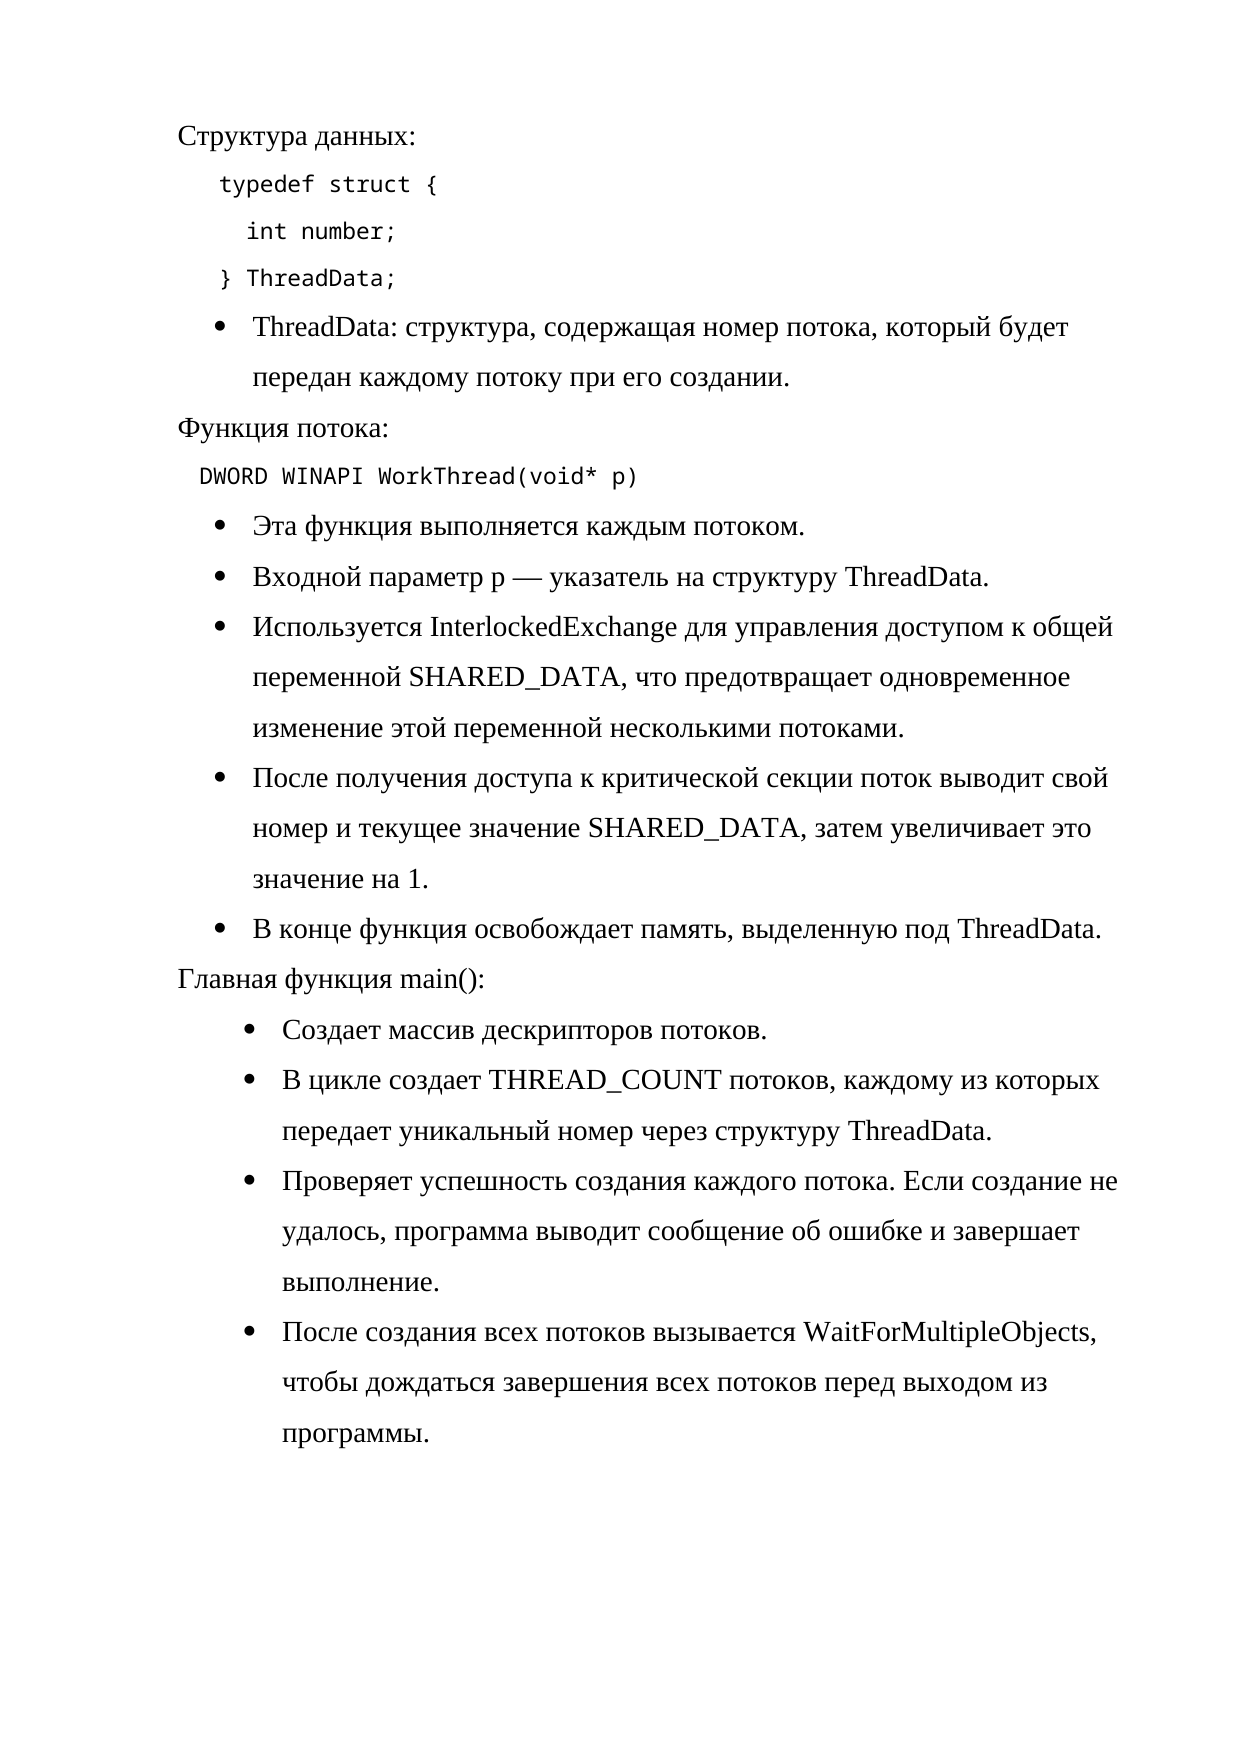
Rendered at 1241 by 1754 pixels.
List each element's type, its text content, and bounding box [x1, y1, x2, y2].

list В конце функция освобождает память, выделенную под ThreadData. [215, 911, 1152, 945]
list Проверяет успешность создания каждого потока. Если создание не удалось, программа выводит сообщение об ошибке и завершает выполнение. [244, 1163, 1152, 1297]
text int number; [177, 215, 1152, 247]
text Главная функция main(): [177, 962, 1152, 995]
text DWORD WINAPI WorkThread(void* p) [177, 460, 1152, 491]
list Эта функция выполняется каждым потоком. [215, 508, 1152, 542]
text } ThreadData; [177, 262, 1152, 293]
text Функция потока: [177, 410, 1152, 443]
list После получения доступа к критической секции поток выводит свой номер и текущее значение SHARED_DATA, затем увеличивает это значение на 1. [215, 760, 1152, 894]
list Входной параметр p — указатель на структуру ThreadData. [215, 559, 1152, 592]
list Используется InterlockedExchange для управления доступом к общей переменной SHARED_DATA, что предотвращает одновременное изменение этой переменной несколькими потоками. [215, 609, 1152, 743]
list ThreadData: структура, содержащая номер потока, который будет передан каждому потоку при его создании. [215, 309, 1152, 393]
list Создает массив дескрипторов потоков. [244, 1012, 1152, 1046]
text typedef struct { [177, 168, 1152, 200]
list После создания всех потоков вызывается WaitForMultipleObjects, чтобы дождаться завершения всех потоков перед выходом из программы. [244, 1314, 1152, 1448]
list В цикле создает THREAD_COUNT потоков, каждому из которых передает уникальный номер через структуру ThreadData. [244, 1062, 1152, 1146]
text Структура данных: [177, 118, 1152, 152]
